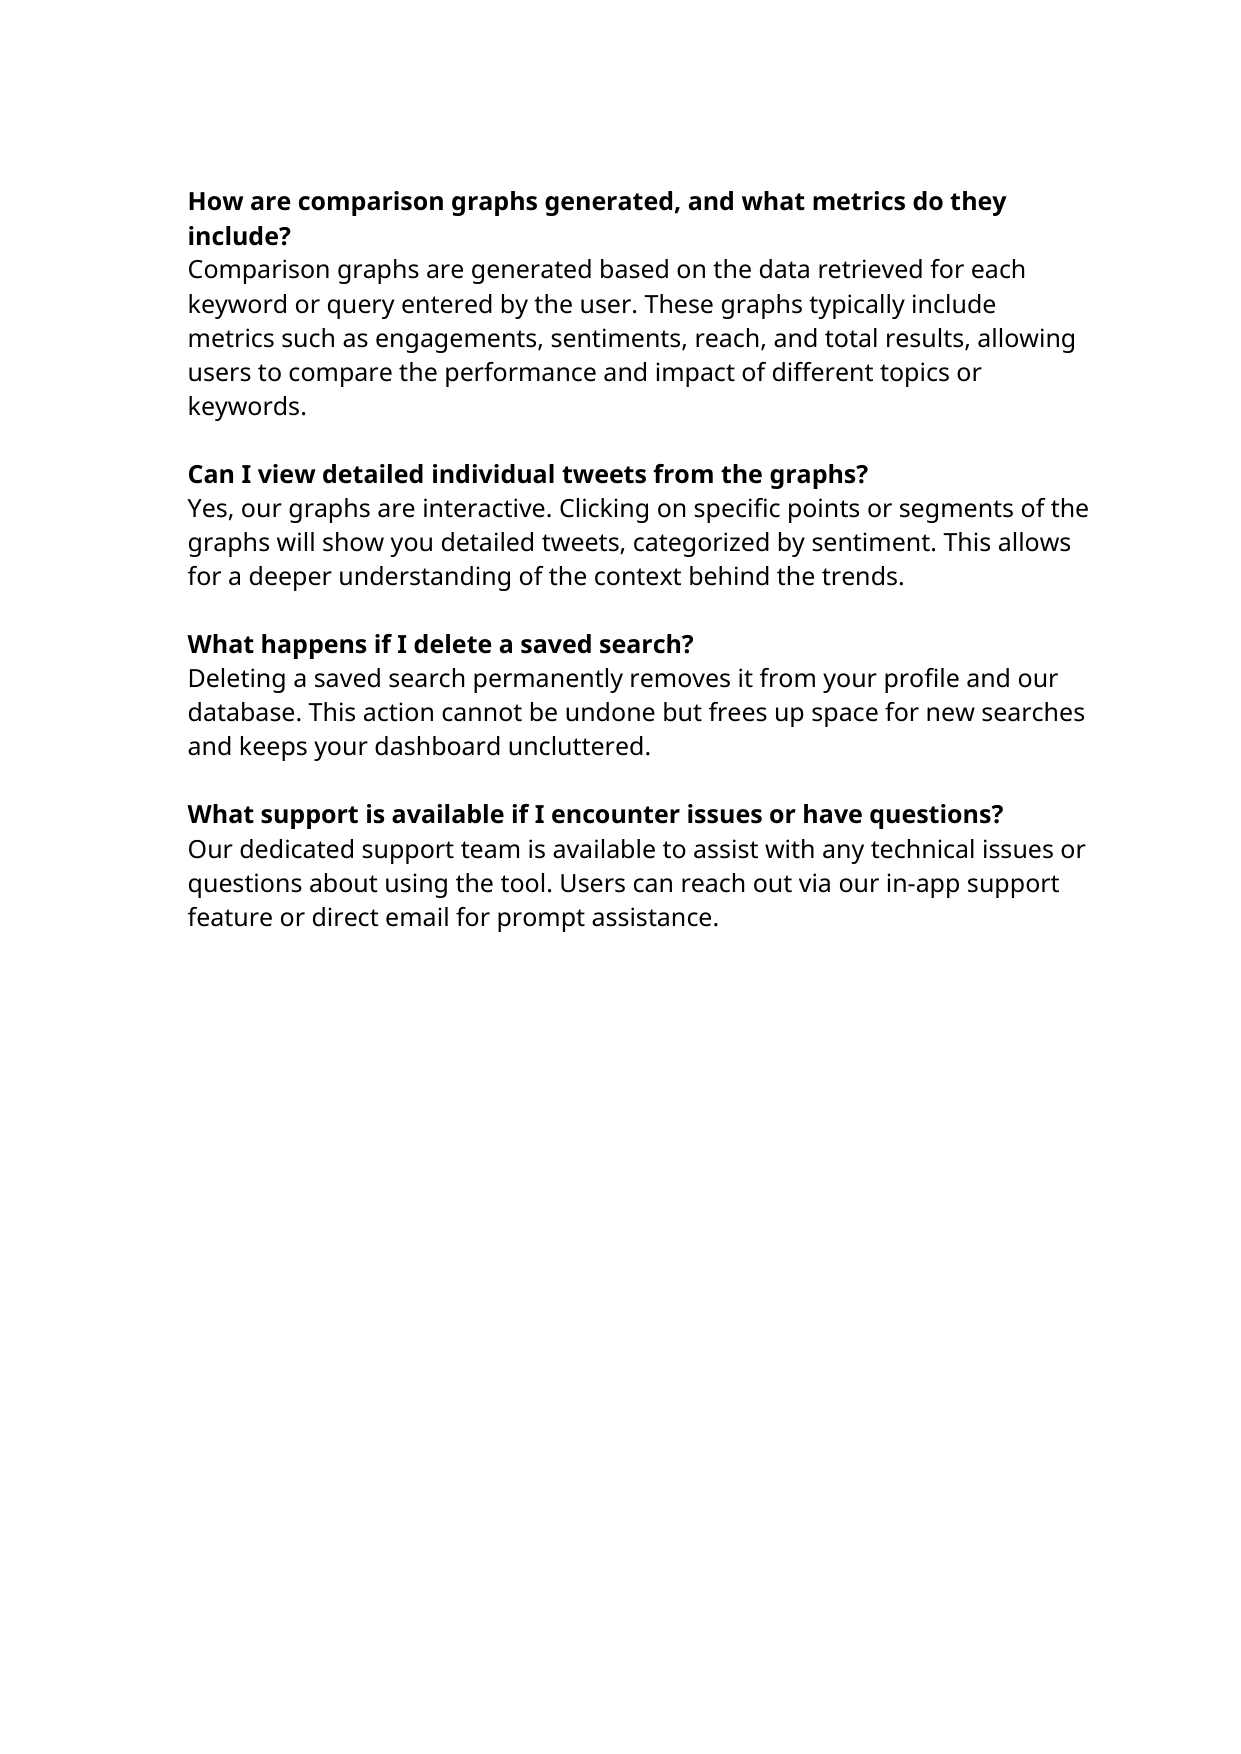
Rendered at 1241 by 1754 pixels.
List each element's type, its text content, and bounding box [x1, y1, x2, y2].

text How are comparison graphs generated, and what metrics do they include? [187, 184, 1090, 252]
text Our dedicated support team is available to assist with any technical issues or questions about using the tool. Users can reach out via our in-app support feature or direct email for prompt assistance. [187, 831, 1090, 933]
text What happens if I delete a saved search? [150, 627, 1090, 661]
text Can I view detailed individual tweets from the graphs? [187, 457, 1090, 491]
text What support is available if I encounter issues or have questions? [150, 797, 1090, 831]
text Deleting a saved search permanently removes it from your profile and our database. This action cannot be undone but frees up space for new searches and keeps your dashboard uncluttered. [187, 661, 1090, 763]
text Comparison graphs are generated based on the data retrieved for each keyword or query entered by the user. These graphs typically include metrics such as engagements, sentiments, reach, and total results, allowing users to compare the performance and impact of different topics or keywords. [187, 252, 1090, 422]
text Yes, our graphs are interactive. Clicking on specific points or segments of the graphs will show you detailed tweets, categorized by sentiment. This allows for a deeper understanding of the context behind the trends. [187, 491, 1090, 593]
